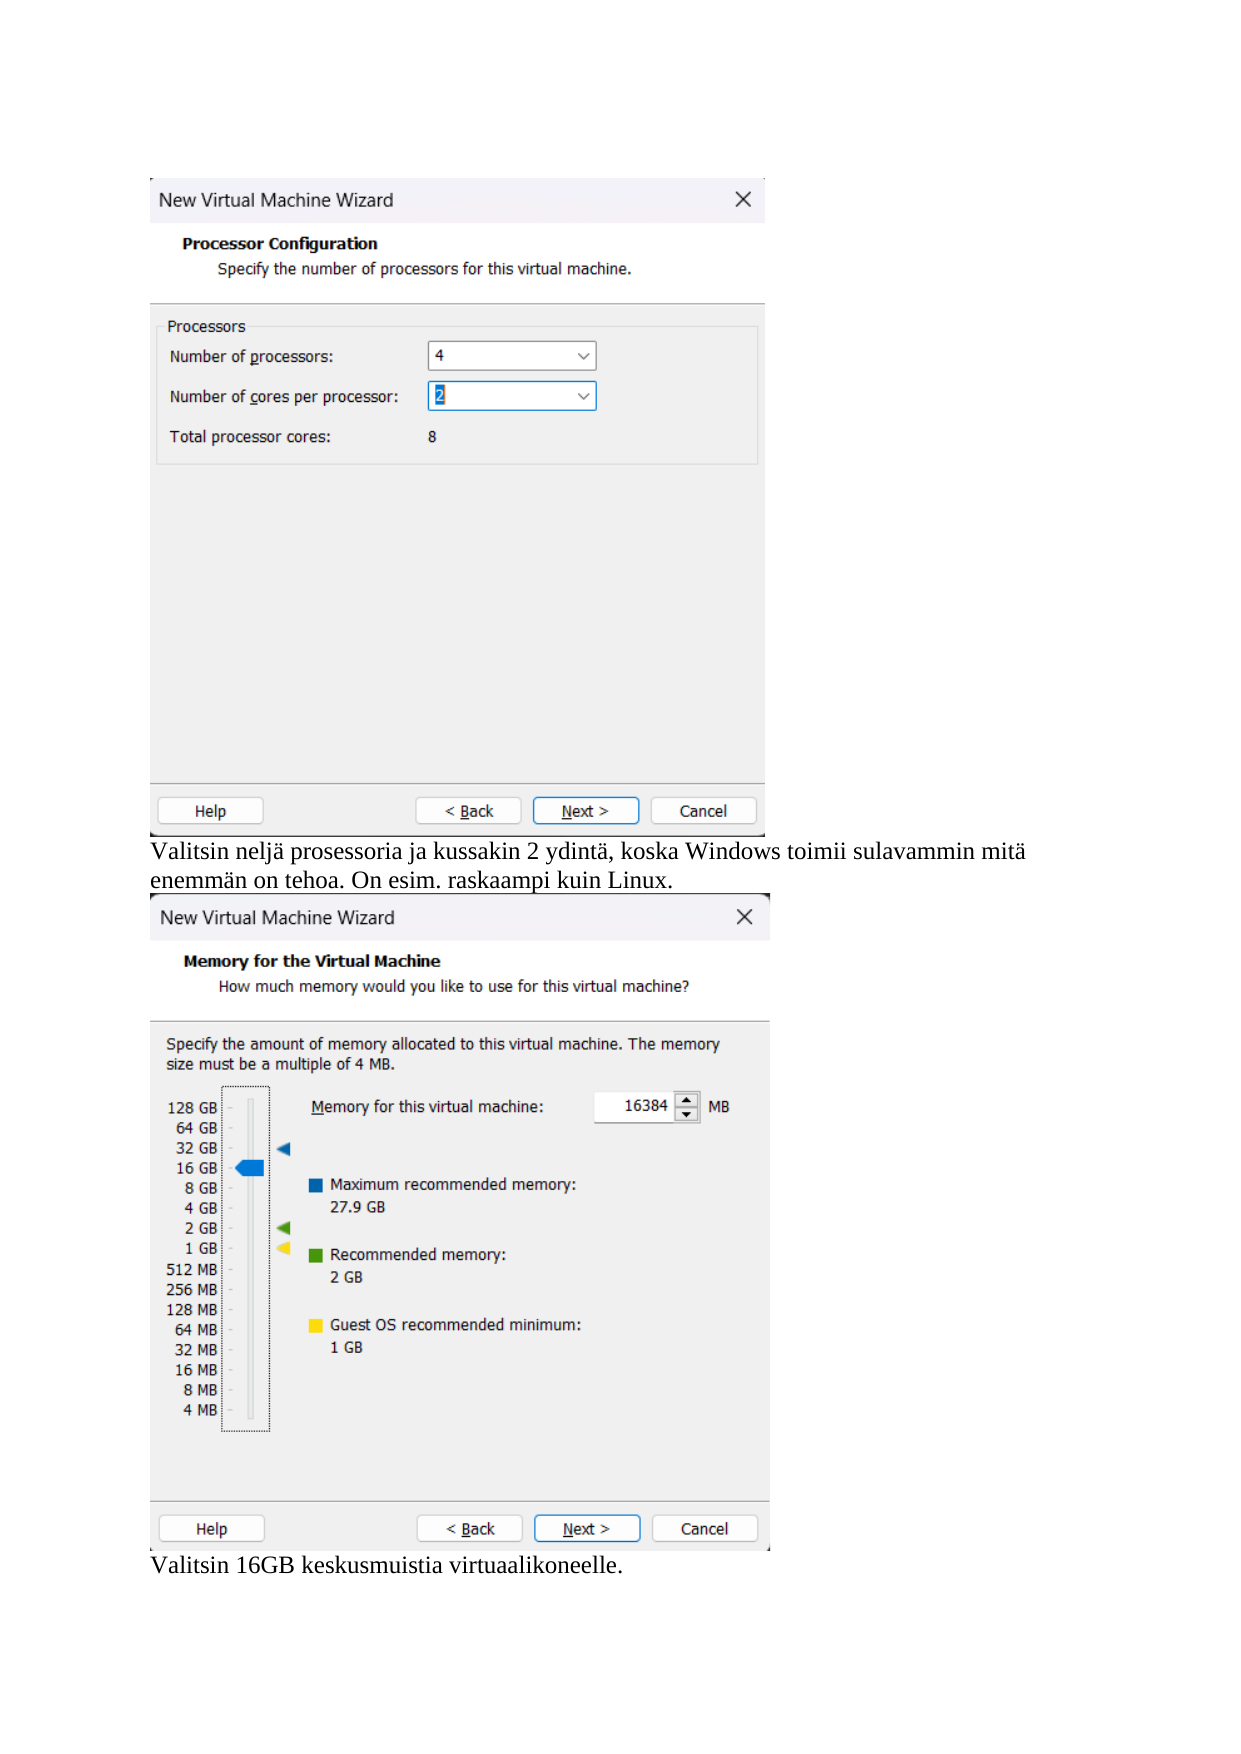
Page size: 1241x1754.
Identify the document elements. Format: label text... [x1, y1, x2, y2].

picture [150, 893, 771, 1551]
text Valitsin neljä prosessoria ja kussakin 2 ydintä, koska Windows toimii sulavammin mitä enemmän on tehoa. On esim. raskaampi kuin Linux. [150, 836, 1090, 894]
text Valitsin 16GB keskusmuistia virtuaalikoneelle. [150, 1550, 1090, 1579]
picture [150, 178, 765, 837]
